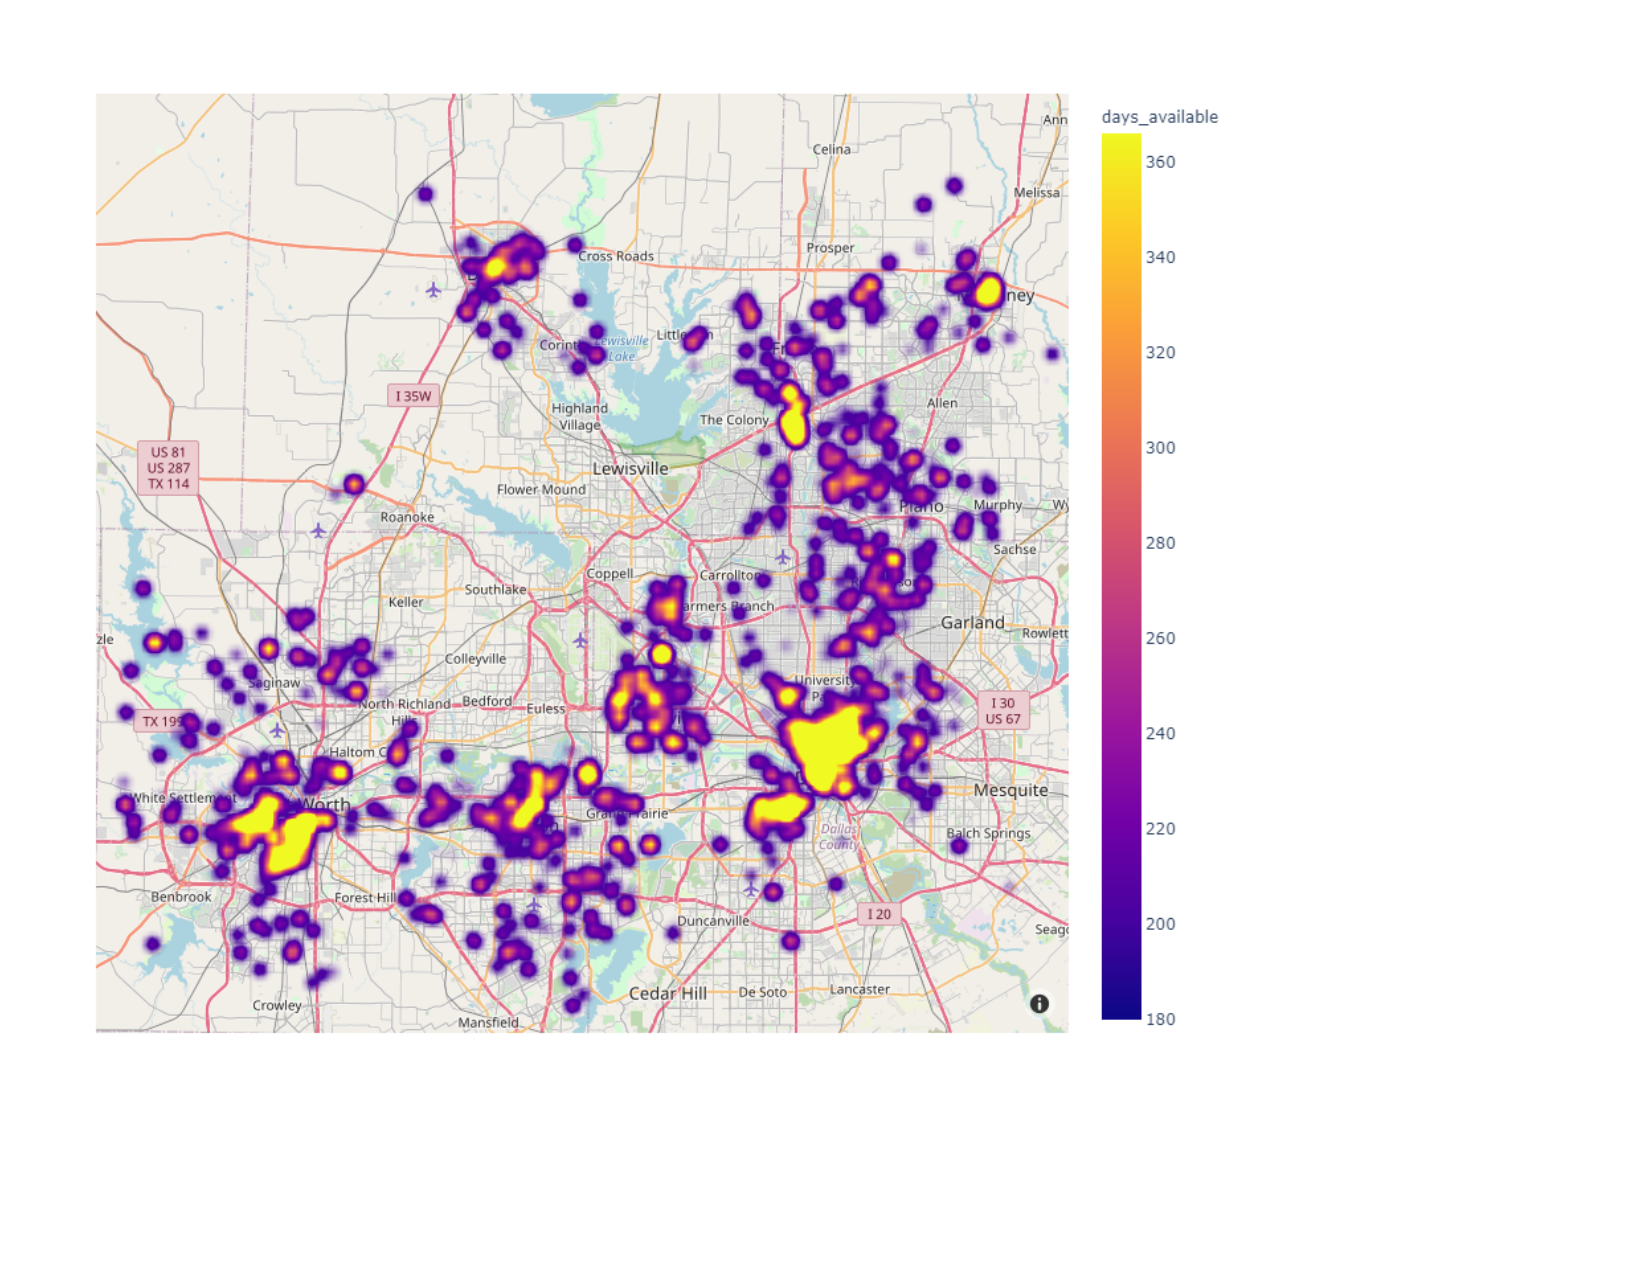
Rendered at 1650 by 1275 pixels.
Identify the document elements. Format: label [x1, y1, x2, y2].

picture [75, 74, 1229, 1049]
